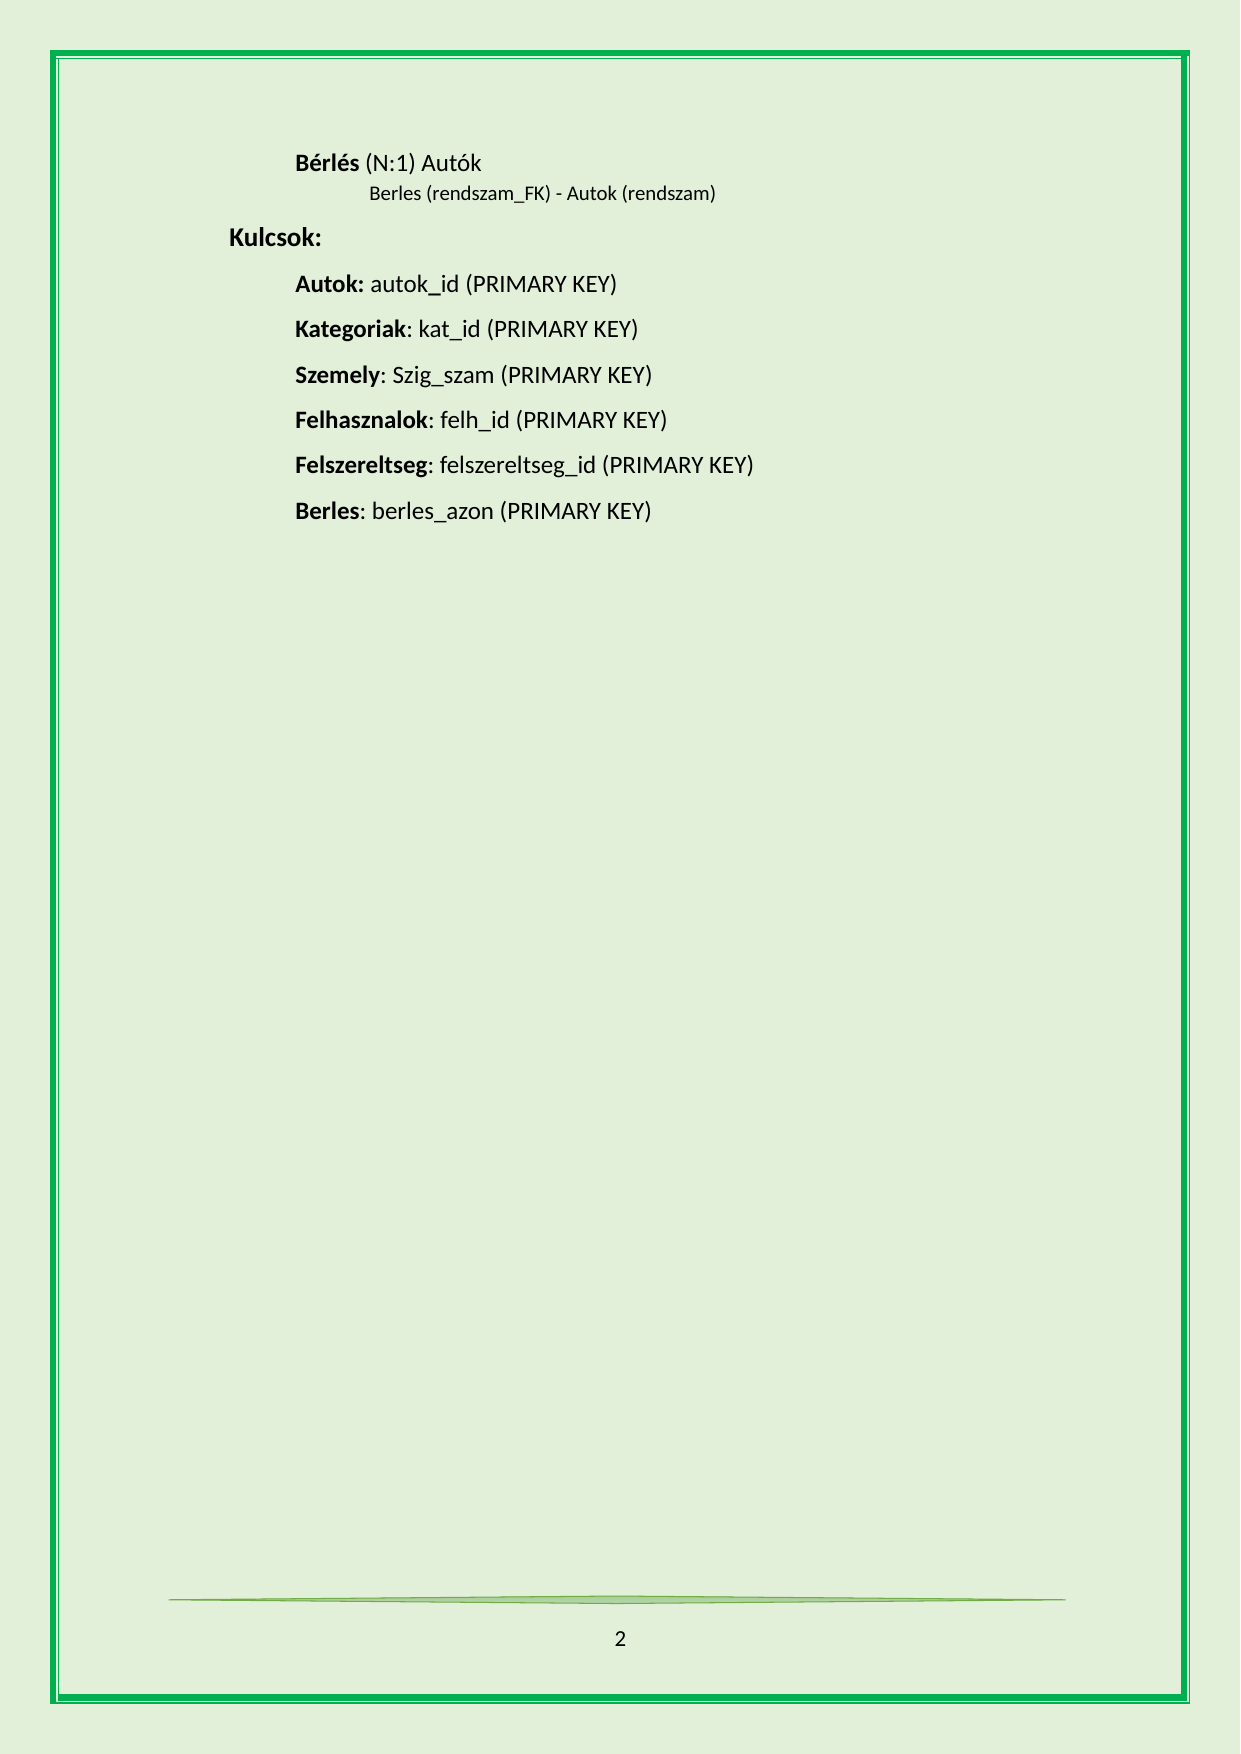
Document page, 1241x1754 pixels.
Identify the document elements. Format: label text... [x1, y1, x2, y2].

subtitle Berles: berles_azon (PRIMARY KEY) [295, 495, 1093, 526]
subtitle Felszereltseg: felszereltseg_id (PRIMARY KEY) [295, 450, 1093, 480]
subtitle Bérlés (N:1) Autók Berles (rendszam_FK) - Autok (rendszam) [295, 147, 1093, 205]
subtitle Szemely: Szig_szam (PRIMARY KEY) [295, 359, 1093, 389]
subtitle Kulcsok: [229, 220, 1093, 253]
subtitle Autok: autok_id (PRIMARY KEY) [295, 268, 1093, 298]
subtitle Kategoriak: kat_id (PRIMARY KEY) [295, 313, 1093, 344]
subtitle Felhasznalok: felh_id (PRIMARY KEY) [295, 404, 1093, 435]
